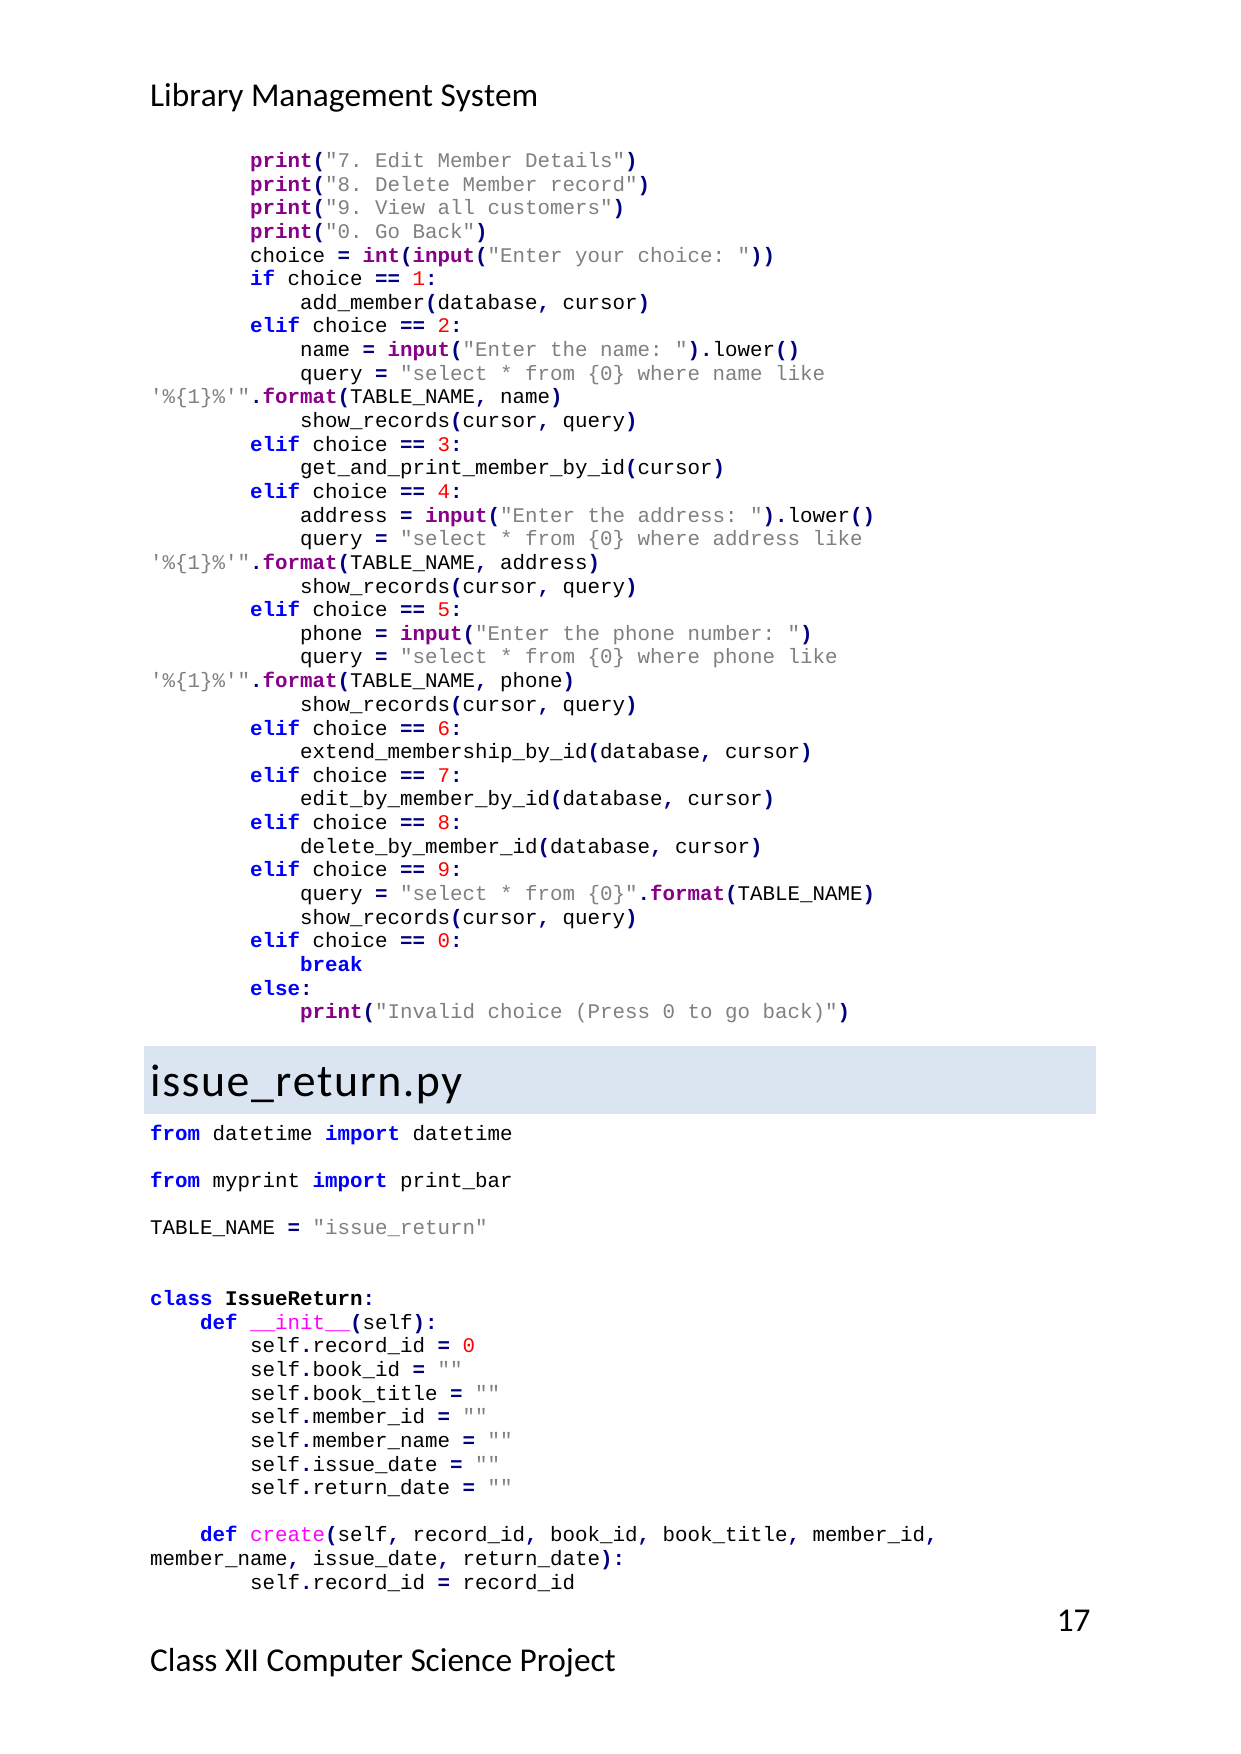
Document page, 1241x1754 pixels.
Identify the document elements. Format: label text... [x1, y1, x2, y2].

text class IssueReturn: [150, 1288, 1090, 1312]
text edit_by_member_by_id(database, cursor) [150, 788, 1090, 812]
text self.book_id = "" [150, 1359, 1090, 1383]
text elif choice == 2: [150, 316, 1090, 339]
text name = input("Enter the name: ").lower() [150, 339, 1090, 363]
text elif choice == 7: [150, 765, 1090, 788]
text elif choice == 6: [150, 717, 1090, 741]
text TABLE_NAME = "issue_return" [150, 1217, 1090, 1241]
text else: [150, 978, 1090, 1001]
text if choice == 1: [150, 268, 1090, 292]
text self.book_title = "" [150, 1383, 1090, 1406]
text print("9. View all customers") [150, 197, 1090, 221]
text query = "select * from {0} where name like '%{1}%'".format(TABLE_NAME, name) [150, 363, 1090, 410]
text from myprint import print_bar [150, 1170, 1090, 1193]
text choice = int(input("Enter your choice: ")) [150, 244, 1090, 268]
text query = "select * from {0} where address like '%{1}%'".format(TABLE_NAME, address) [150, 528, 1090, 576]
text print("0. Go Back") [150, 221, 1090, 244]
text from datetime import datetime [150, 1122, 1090, 1146]
text self.issue_date = "" [150, 1453, 1090, 1477]
text self.member_name = "" [150, 1430, 1090, 1453]
text show_records(cursor, query) [150, 576, 1090, 599]
text self.member_id = "" [150, 1406, 1090, 1430]
text phone = input("Enter the phone number: ") [150, 623, 1090, 647]
text address = input("Enter the address: ").lower() [150, 505, 1090, 528]
text elif choice == 5: [150, 599, 1090, 623]
subtitle issue_return.py [150, 1052, 1090, 1108]
text elif choice == 3: [150, 434, 1090, 457]
text show_records(cursor, query) [150, 907, 1090, 930]
text elif choice == 0: [150, 930, 1090, 954]
text self.return_date = "" [150, 1477, 1090, 1501]
text get_and_print_member_by_id(cursor) [150, 457, 1090, 481]
text show_records(cursor, query) [150, 694, 1090, 717]
text query = "select * from {0} where phone like '%{1}%'".format(TABLE_NAME, phone) [150, 647, 1090, 694]
text print("Invalid choice (Press 0 to go back)") [150, 1001, 1090, 1025]
text break [150, 954, 1090, 978]
text query = "select * from {0}".format(TABLE_NAME) [150, 883, 1090, 907]
text def create(self, record_id, book_id, book_title, member_id, member_name, issue_date, return_date): [150, 1524, 1090, 1572]
text show_records(cursor, query) [150, 410, 1090, 434]
text delete_by_member_id(database, cursor) [150, 836, 1090, 859]
text add_member(database, cursor) [150, 292, 1090, 316]
text self.record_id = 0 [150, 1335, 1090, 1359]
text print("7. Edit Member Details") [150, 150, 1090, 174]
text print("8. Delete Member record") [150, 174, 1090, 197]
text elif choice == 4: [150, 481, 1090, 505]
text extend_membership_by_id(database, cursor) [150, 741, 1090, 765]
text self.record_id = record_id [150, 1572, 1090, 1595]
text elif choice == 8: [150, 812, 1090, 836]
text def __init__(self): [150, 1312, 1090, 1335]
text elif choice == 9: [150, 859, 1090, 883]
